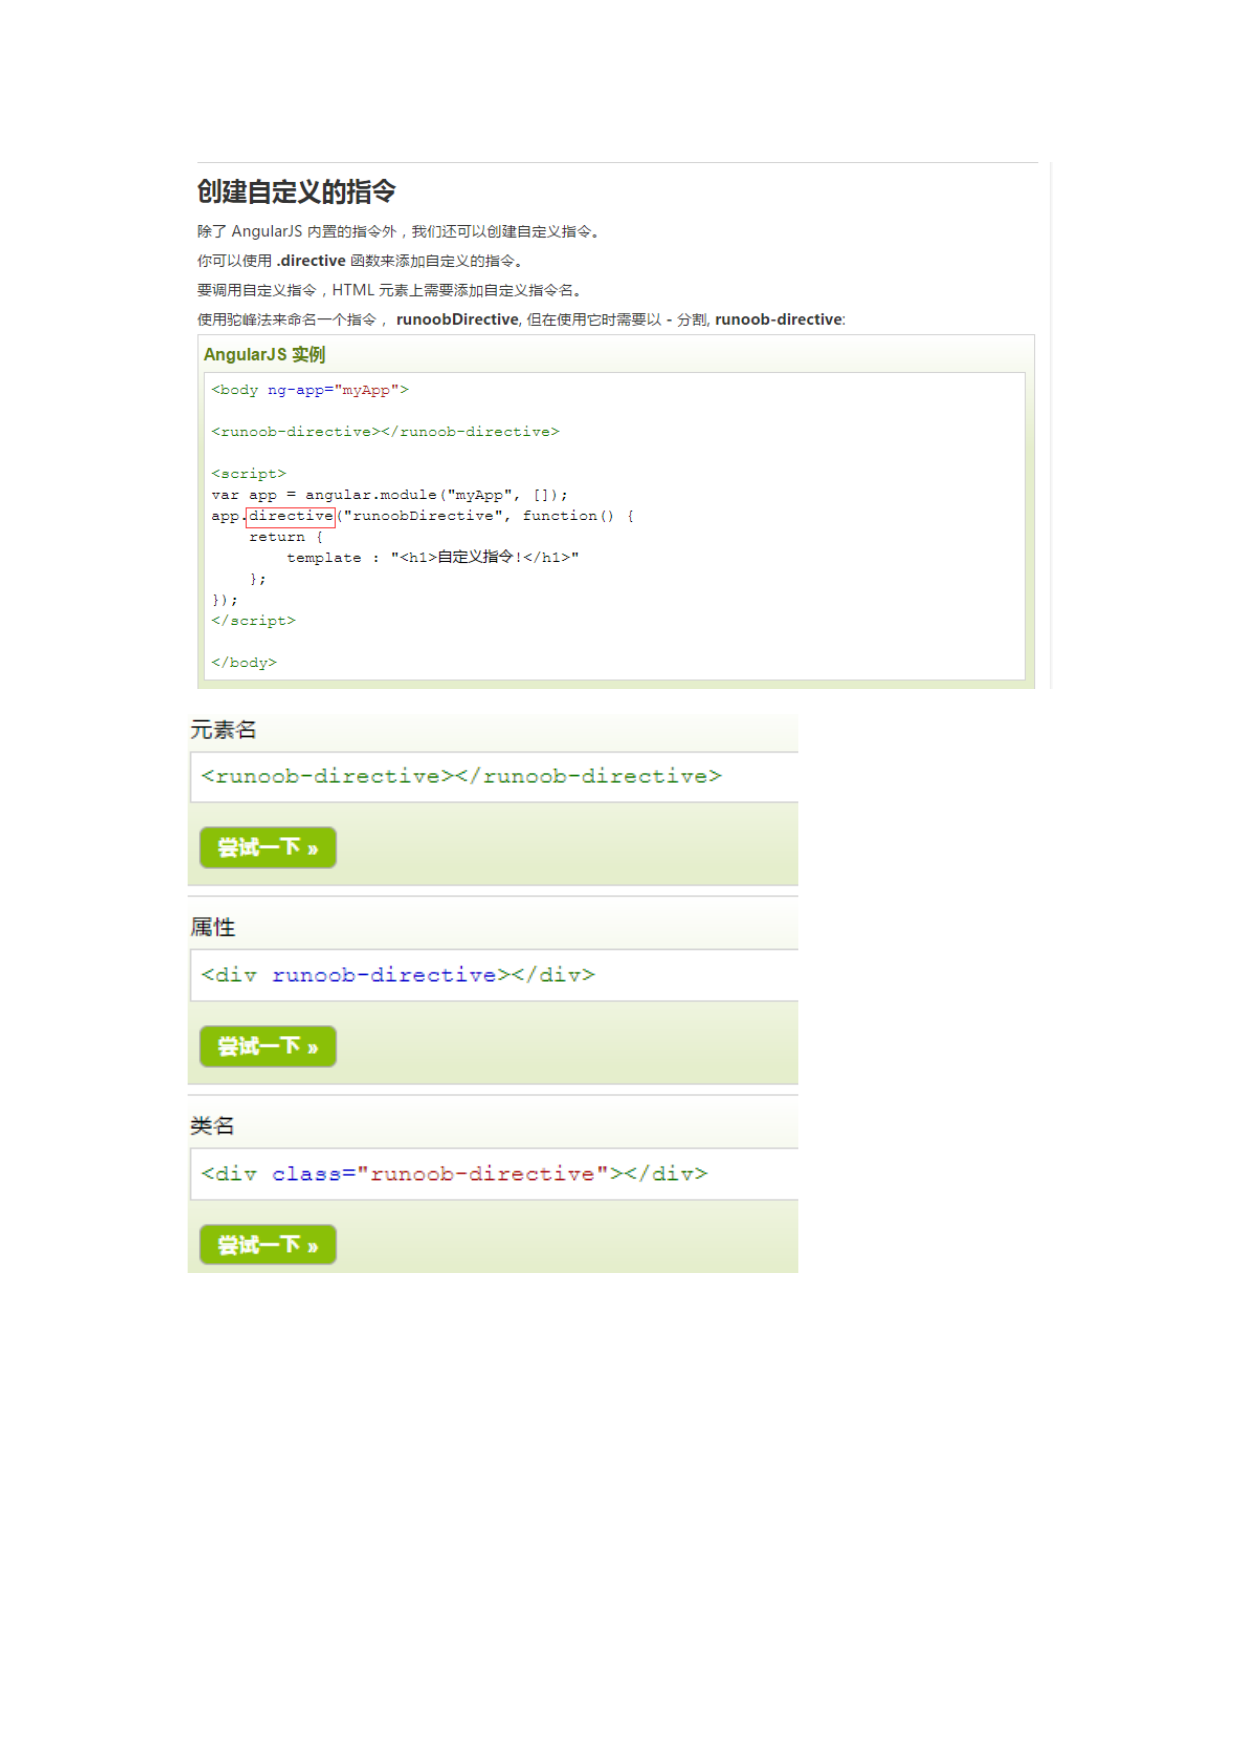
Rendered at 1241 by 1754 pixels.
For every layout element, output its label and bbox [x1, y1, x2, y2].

picture [187, 162, 1053, 689]
picture [187, 714, 799, 1273]
